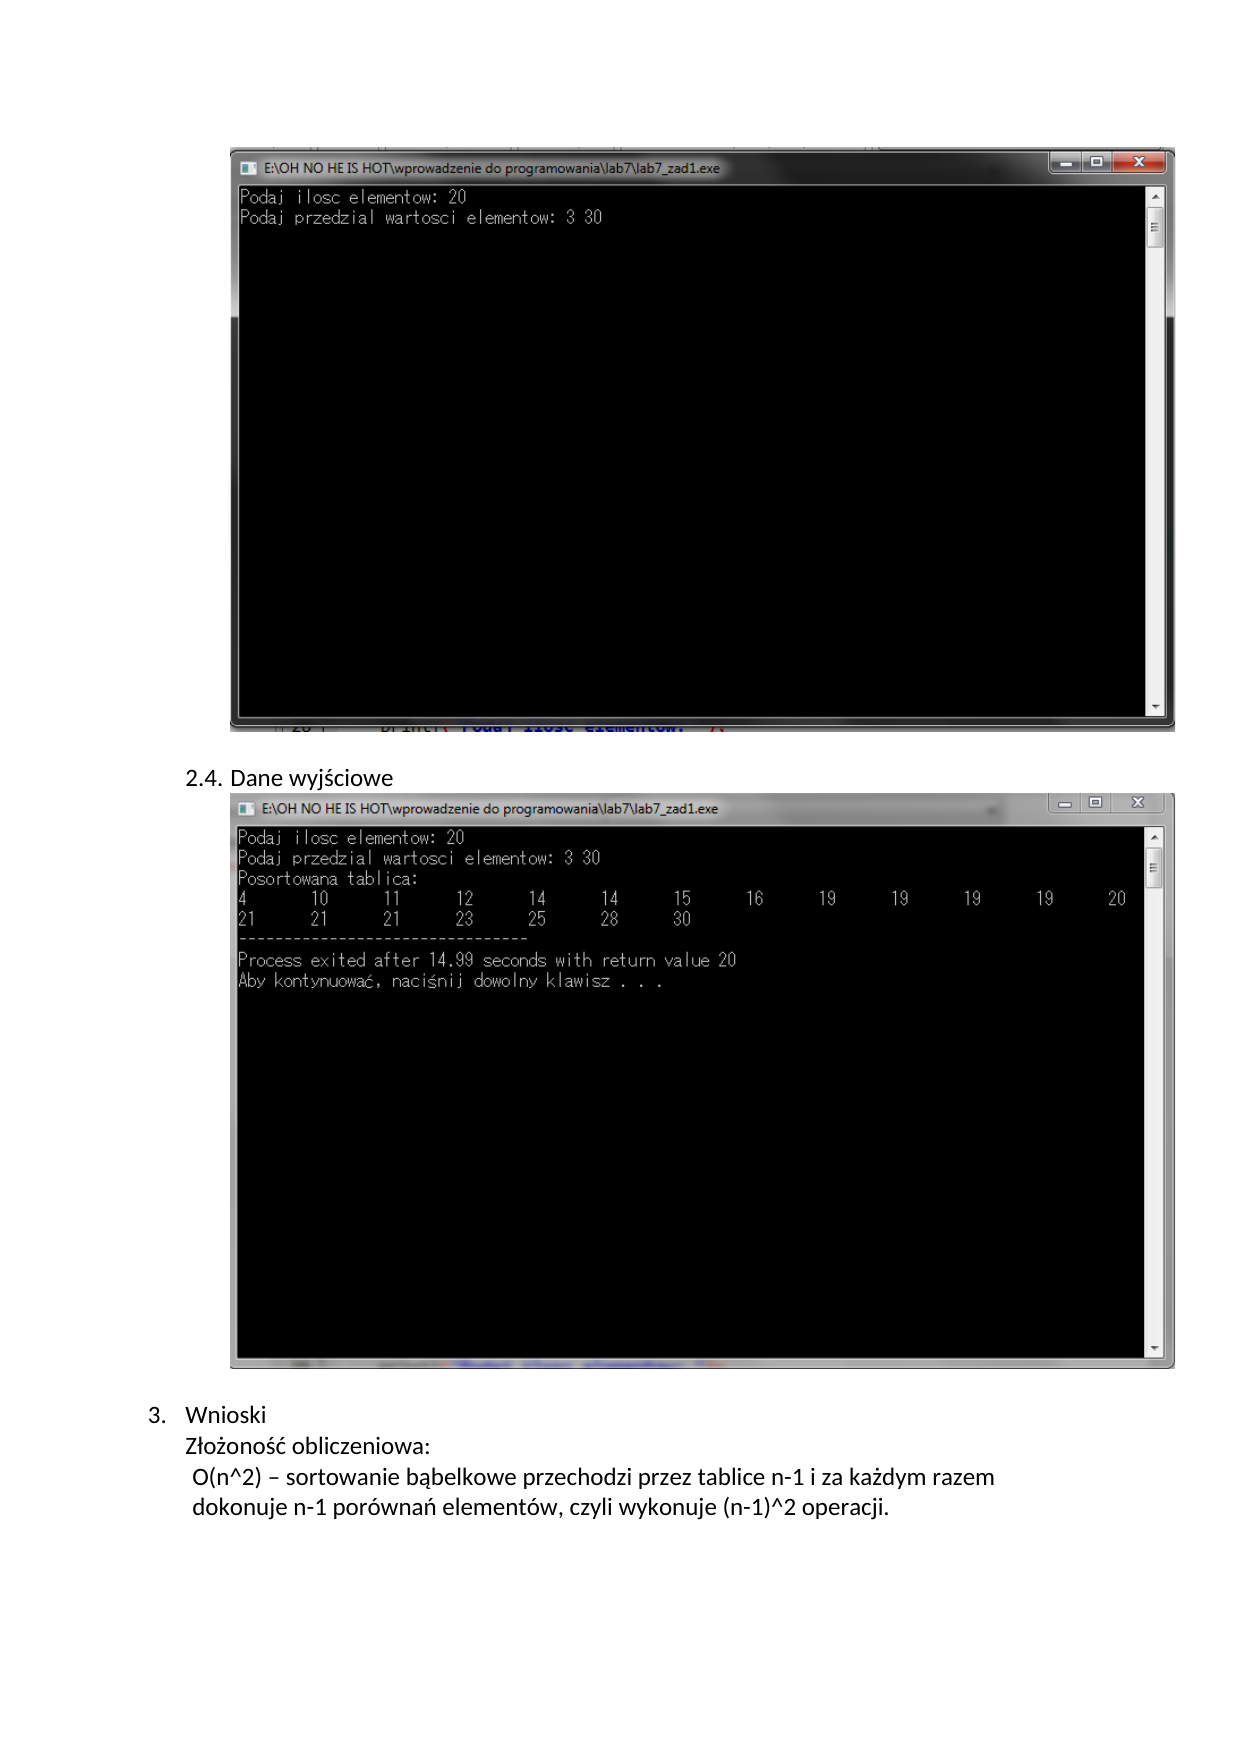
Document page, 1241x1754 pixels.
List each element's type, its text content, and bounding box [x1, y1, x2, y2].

text O(n^2) – sortowanie bąbelkowe przechodzi przez tablice n-1 i za każdym razem dokonuje n-1 porównań elementów, czyli wykonuje (n-1)^2 operacji. [192, 1461, 1093, 1522]
picture [230, 793, 1175, 1369]
list Wnioski [148, 1399, 1093, 1430]
list Złożoność obliczeniowa: [185, 1430, 1093, 1461]
picture [230, 147, 1175, 732]
list Dane wyjściowe [185, 762, 1093, 793]
